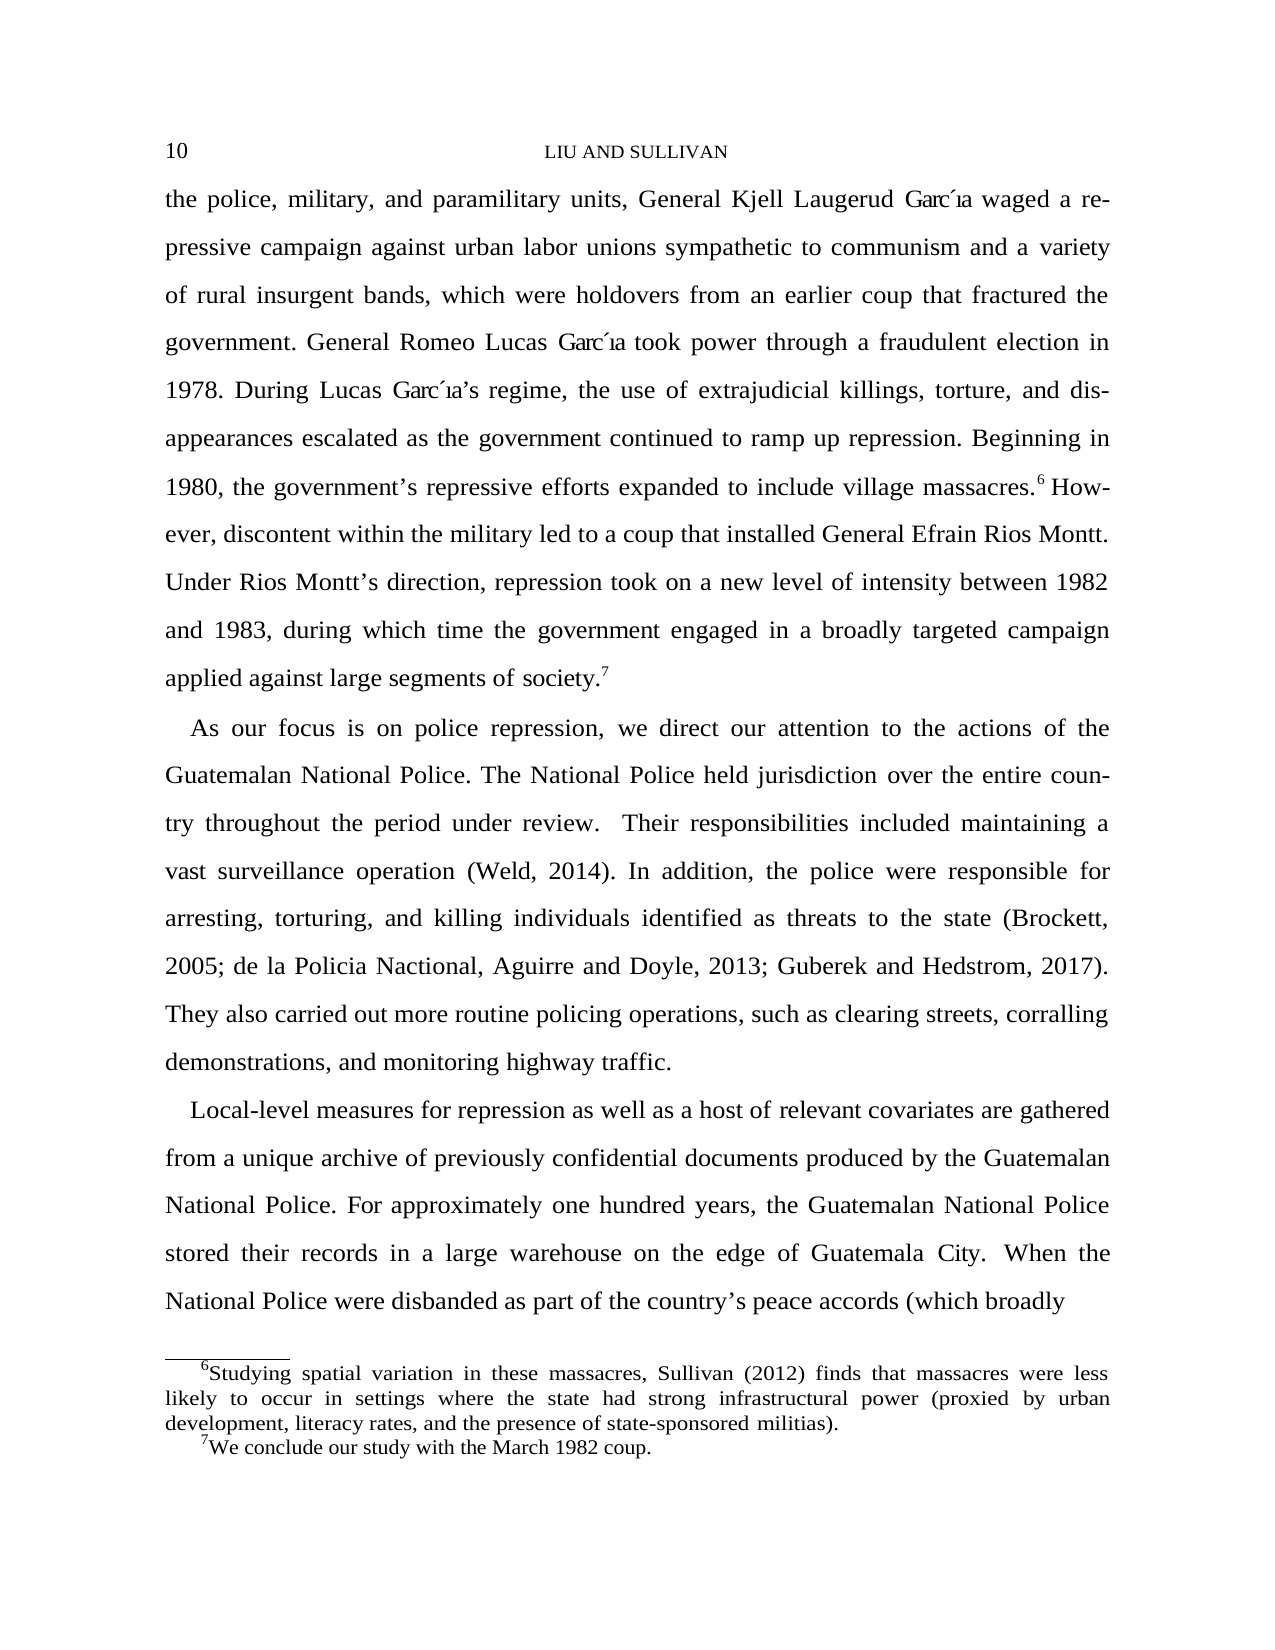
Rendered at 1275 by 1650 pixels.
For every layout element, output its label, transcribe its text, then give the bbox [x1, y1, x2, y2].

text 6Studying spatial variation in these massacres, Sullivan (2012) finds that massacres were less likely to occur in settings where the state had strong infrastructural power (proxied by urban development, literacy rates, and the presence of state-sponsored militias). [165, 1355, 1110, 1435]
text 7We conclude our study with the March 1982 coup. [201, 1435, 1121, 1459]
text the police, military, and paramilitary units, General Kjell Laugerud Garc´ıa waged a re- pressive campaign against urban labor unions sympathetic to communism and a variety of rural insurgent bands, which were holdovers from an earlier coup that fractured the government. General Romeo Lucas Garc´ıa took power through a fraudulent election in 1978. During Lucas Garc´ıa’s regime, the use of extrajudicial killings, torture, and dis- appearances escalated as the government continued to ramp up repression. Beginning in 1980, the government’s repressive efforts expanded to include village massacres.6 How- ever, discontent within the military led to a coup that installed General Efrain Rios Montt. Under Rios Montt’s direction, repression took on a new level of intensity between 1982 and 1983, during which time the government engaged in a broadly targeted campaign applied against large segments of society.7 [165, 184, 1110, 692]
text Local-level measures for repression as well as a host of relevant covariates are gathered from a unique archive of previously confidential documents produced by the Guatemalan National Police. For approximately one hundred years, the Guatemalan National Police stored their records in a large warehouse on the edge of Guatemala City. When the National Police were disbanded as part of the country’s peace accords (which broadly [165, 1095, 1110, 1315]
text As our focus is on police repression, we direct our attention to the actions of the Guatemalan National Police. The National Police held jurisdiction over the entire coun- try throughout the period under review. Their responsibilities included maintaining a vast surveillance operation (Weld, 2014). In addition, the police were responsible for arresting, torturing, and killing individuals identified as threats to the state (Brockett, 2005; de la Policia Nactional, Aguirre and Doyle, 2013; Guberek and Hedstrom, 2017). They also carried out more routine policing operations, such as clearing streets, corralling demonstrations, and monitoring highway traffic. [165, 713, 1110, 1075]
